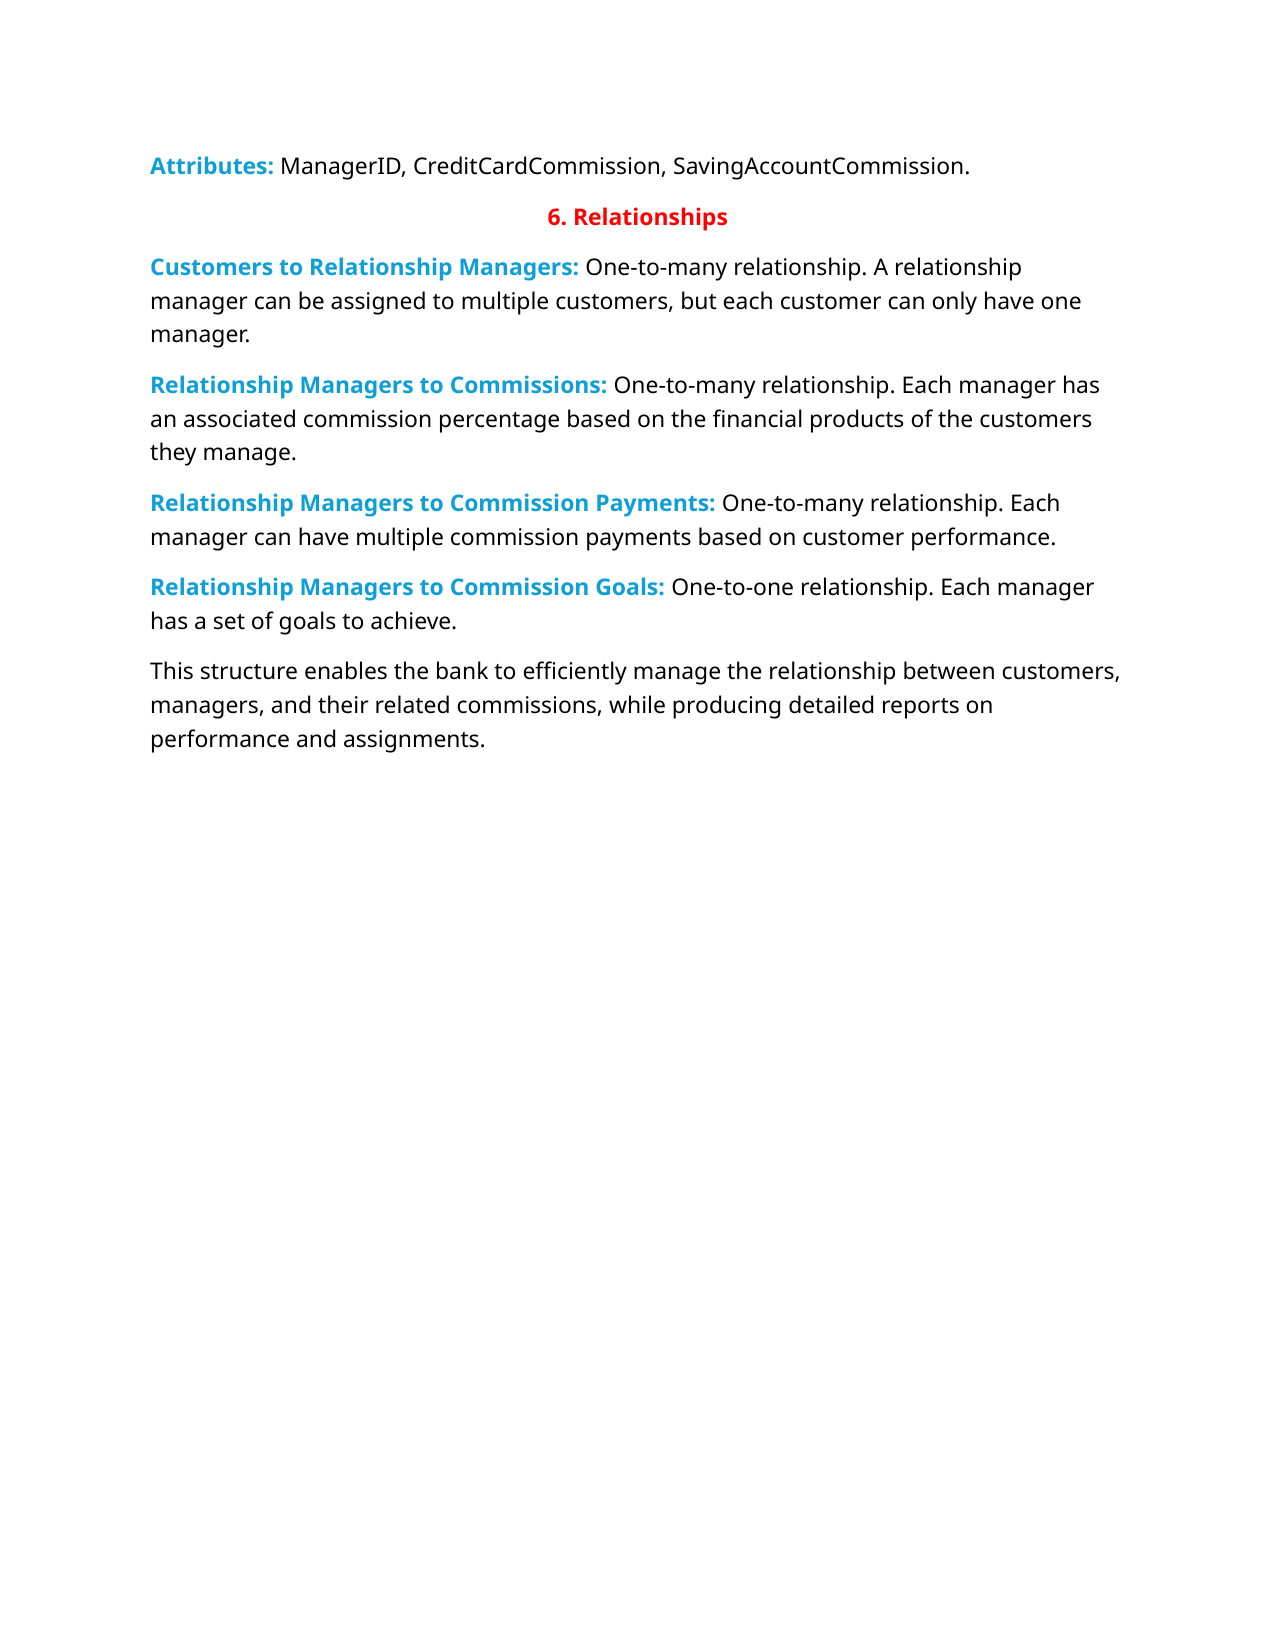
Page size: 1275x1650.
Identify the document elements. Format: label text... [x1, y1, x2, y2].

text Customers to Relationship Managers: One-to-many relationship. A relationship manager can be assigned to multiple customers, but each customer can only have one manager. [150, 251, 1125, 349]
text Attributes: ManagerID, CreditCardCommission, SavingAccountCommission. [150, 150, 1125, 181]
text This structure enables the bank to efficiently manage the relationship between customers, managers, and their related commissions, while producing detailed reports on performance and assignments. [150, 655, 1125, 754]
text Relationship Managers to Commission Goals: One-to-one relationship. Each manager has a set of goals to achieve. [150, 571, 1125, 636]
text Relationship Managers to Commission Payments: One-to-many relationship. Each manager can have multiple commission payments based on customer performance. [150, 487, 1125, 552]
text Relationship Managers to Commissions: One-to-many relationship. Each manager has an associated commission percentage based on the financial products of the customers they manage. [150, 369, 1125, 467]
text 6. Relationships [150, 200, 1125, 232]
